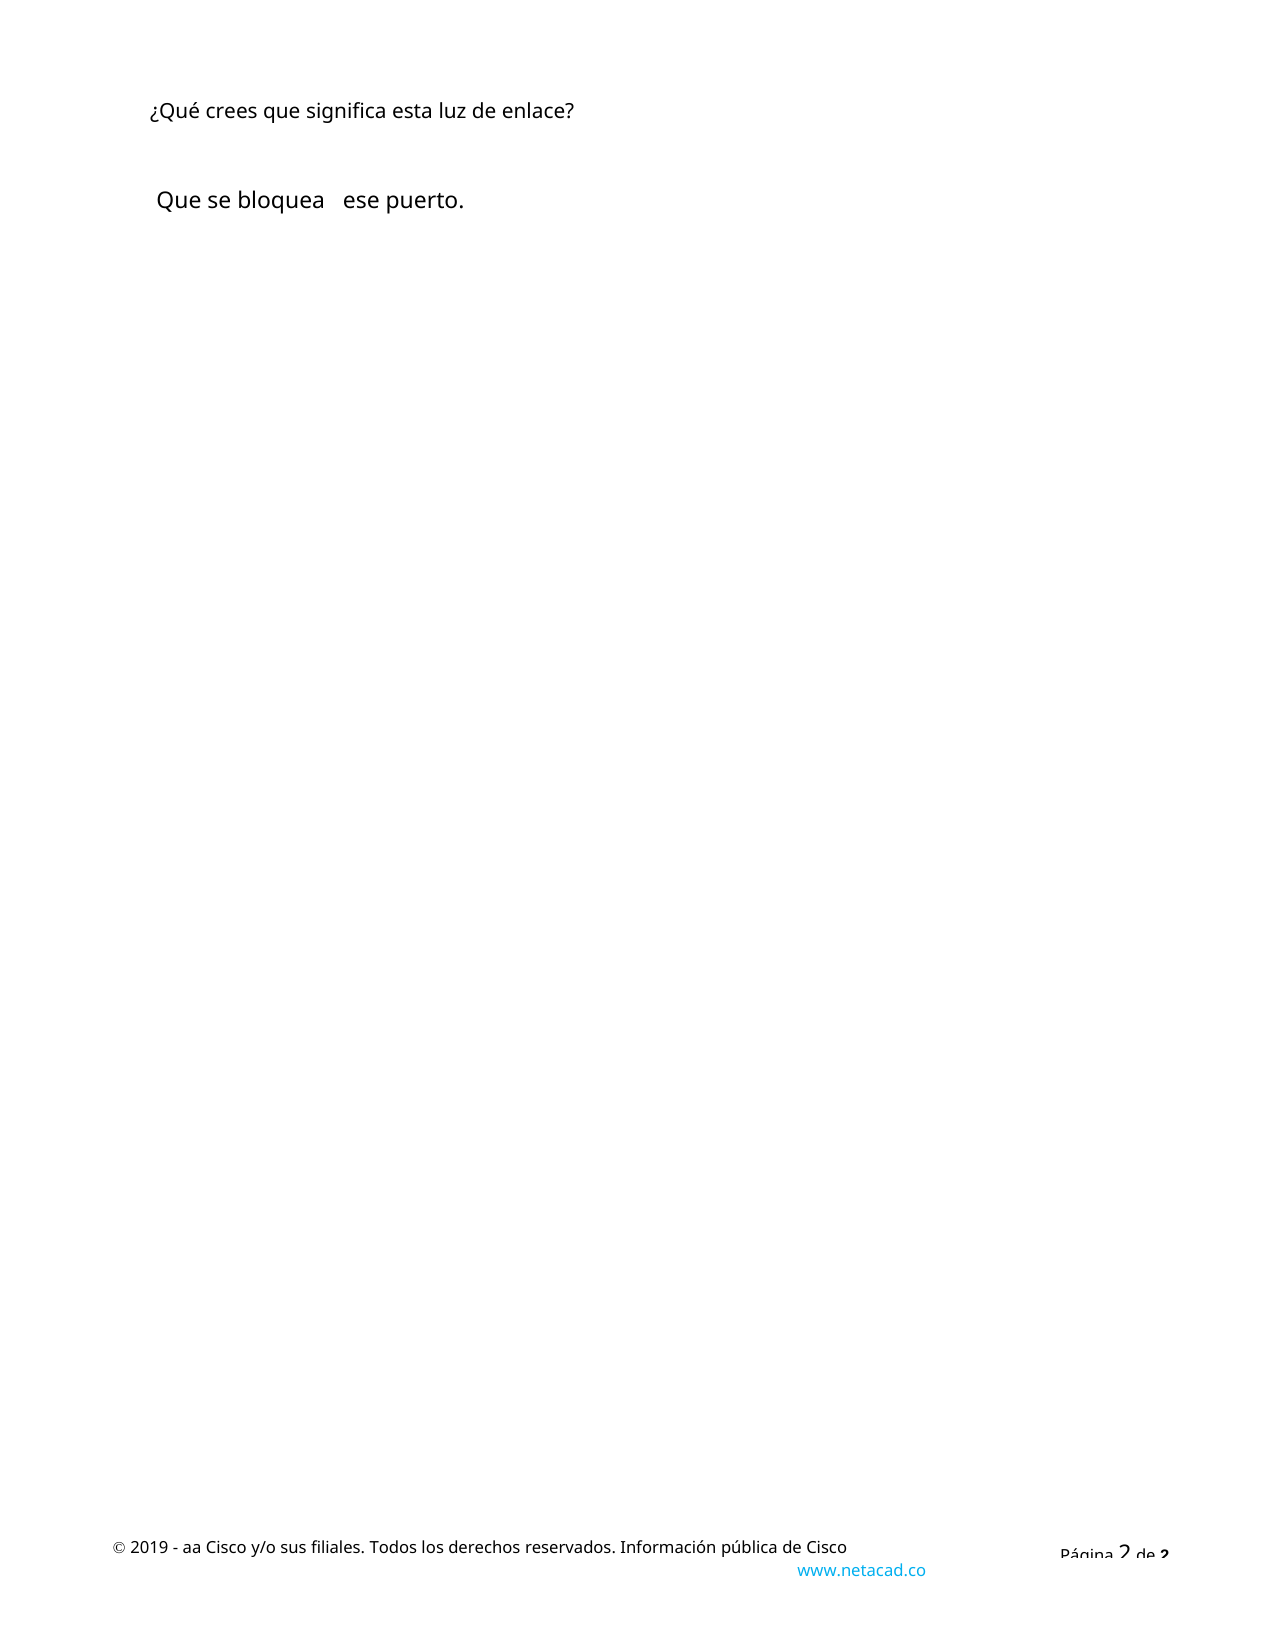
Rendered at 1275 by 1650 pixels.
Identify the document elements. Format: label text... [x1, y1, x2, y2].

text ¿Qué crees que significa esta luz de enlace? [150, 96, 1171, 124]
text Que se bloquea ese puerto. [81, 184, 1171, 215]
